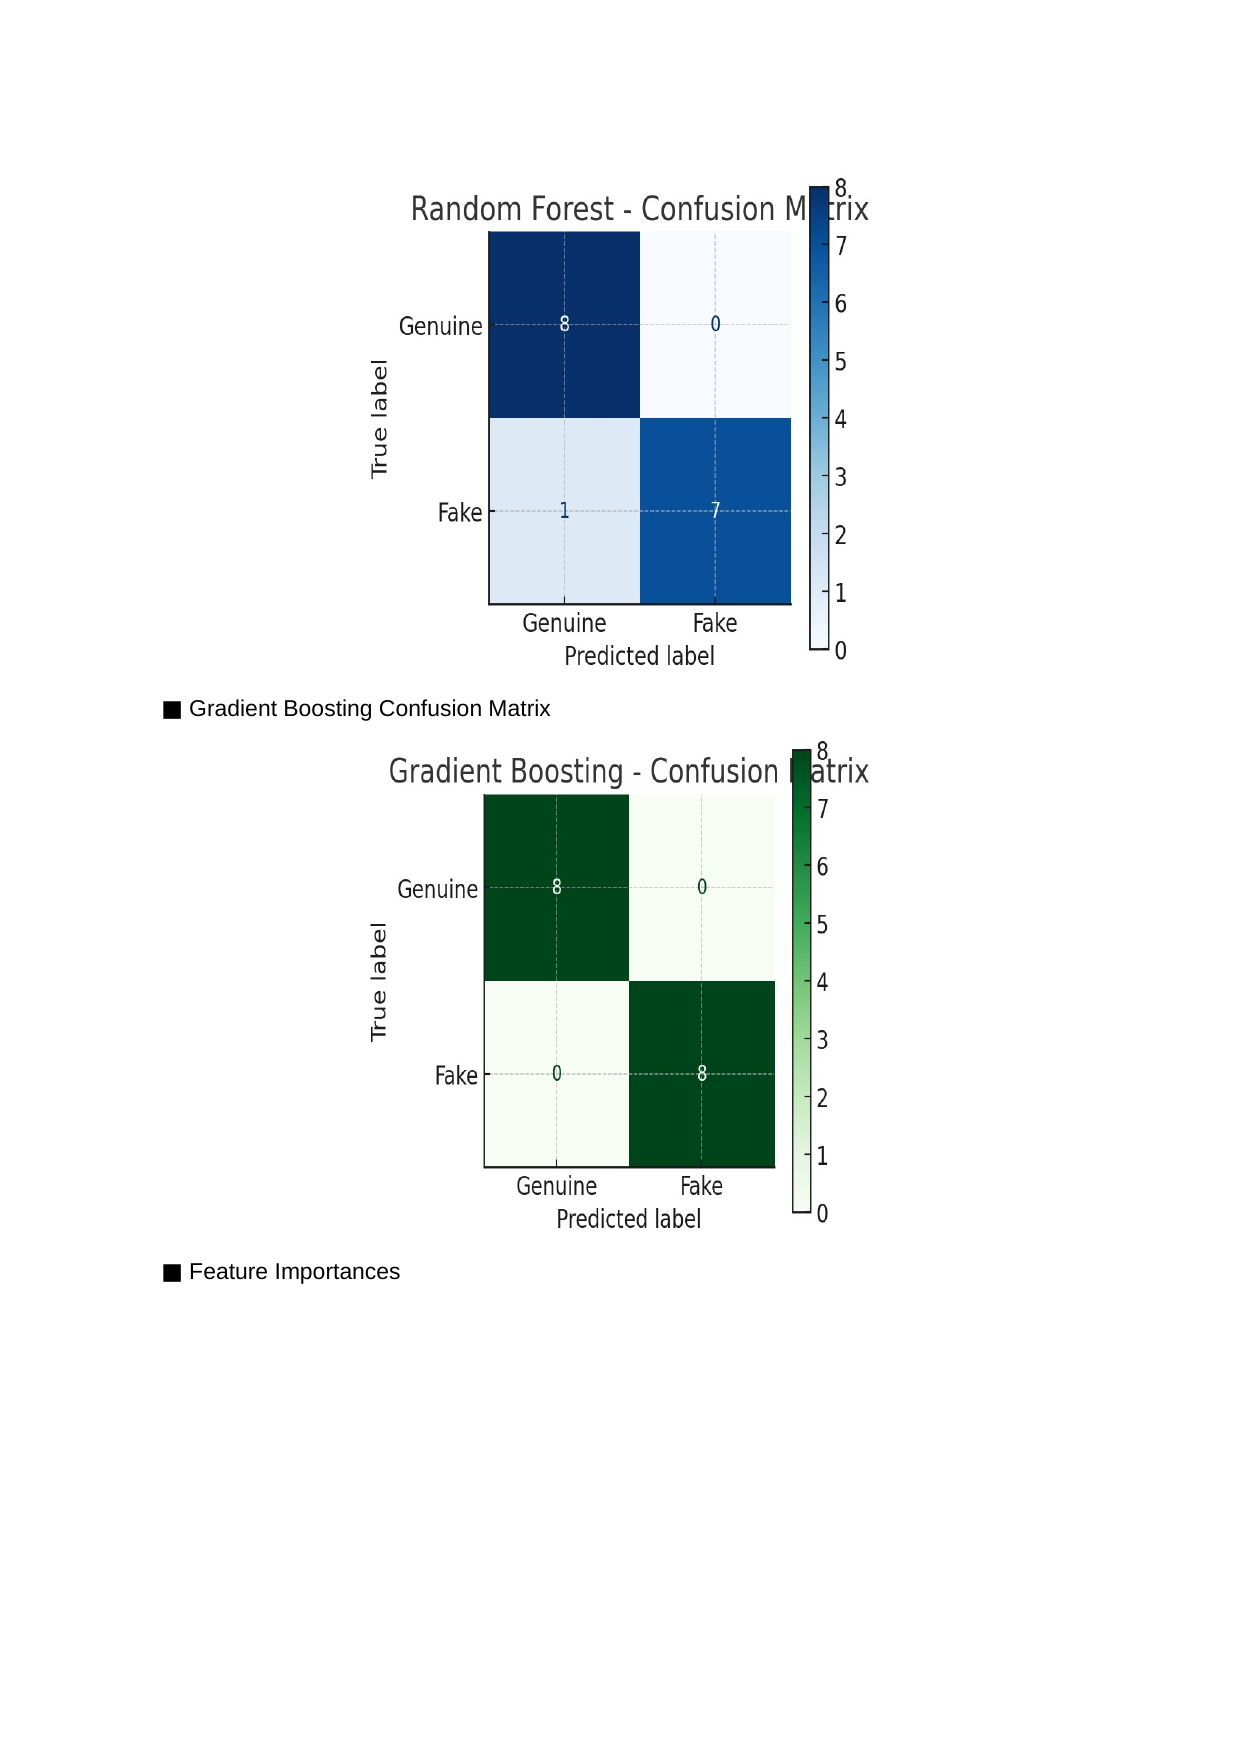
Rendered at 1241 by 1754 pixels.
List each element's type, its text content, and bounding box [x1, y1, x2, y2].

text ■ Gradient Boosting Confusion Matrix [161, 692, 1055, 723]
picture [359, 162, 881, 684]
picture [359, 725, 881, 1247]
text ■ Feature Importances [161, 1255, 1055, 1286]
